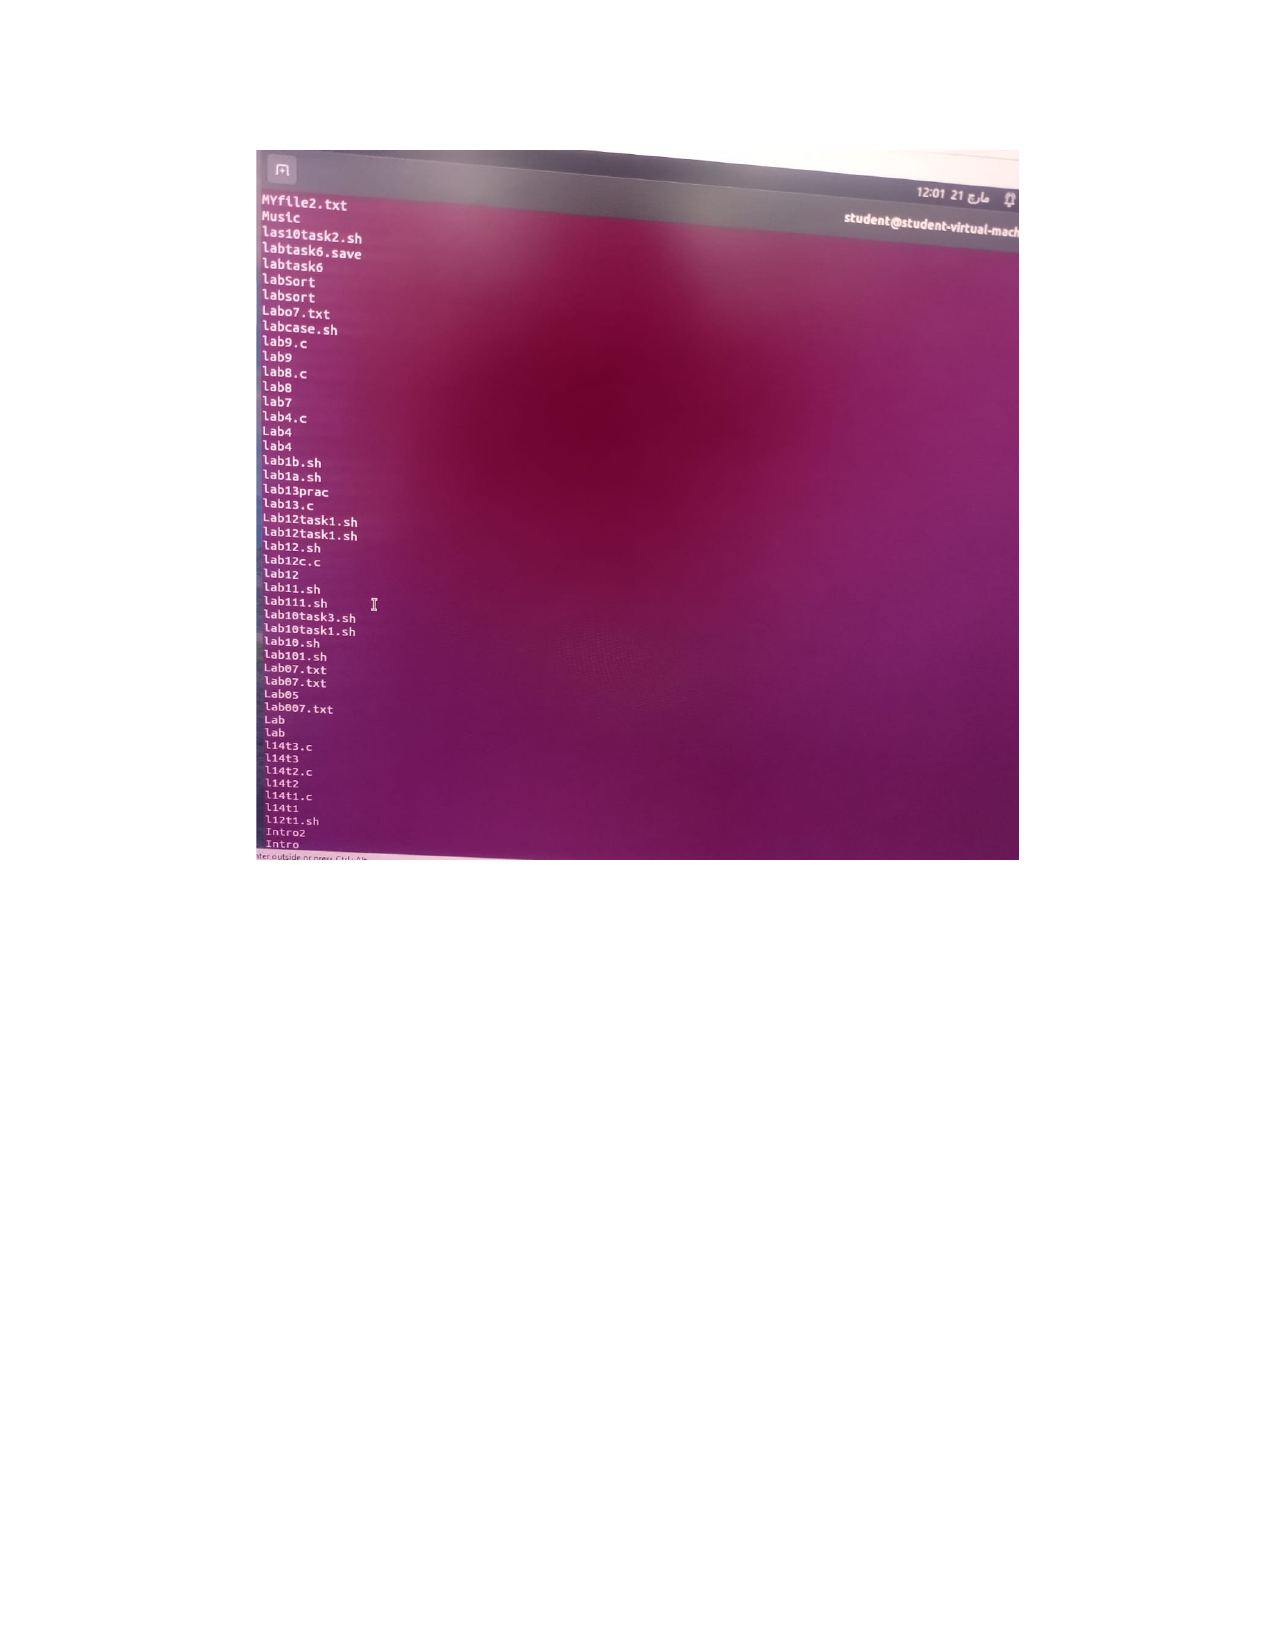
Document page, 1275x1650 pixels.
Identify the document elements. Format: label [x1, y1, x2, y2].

picture [256, 150, 1019, 860]
